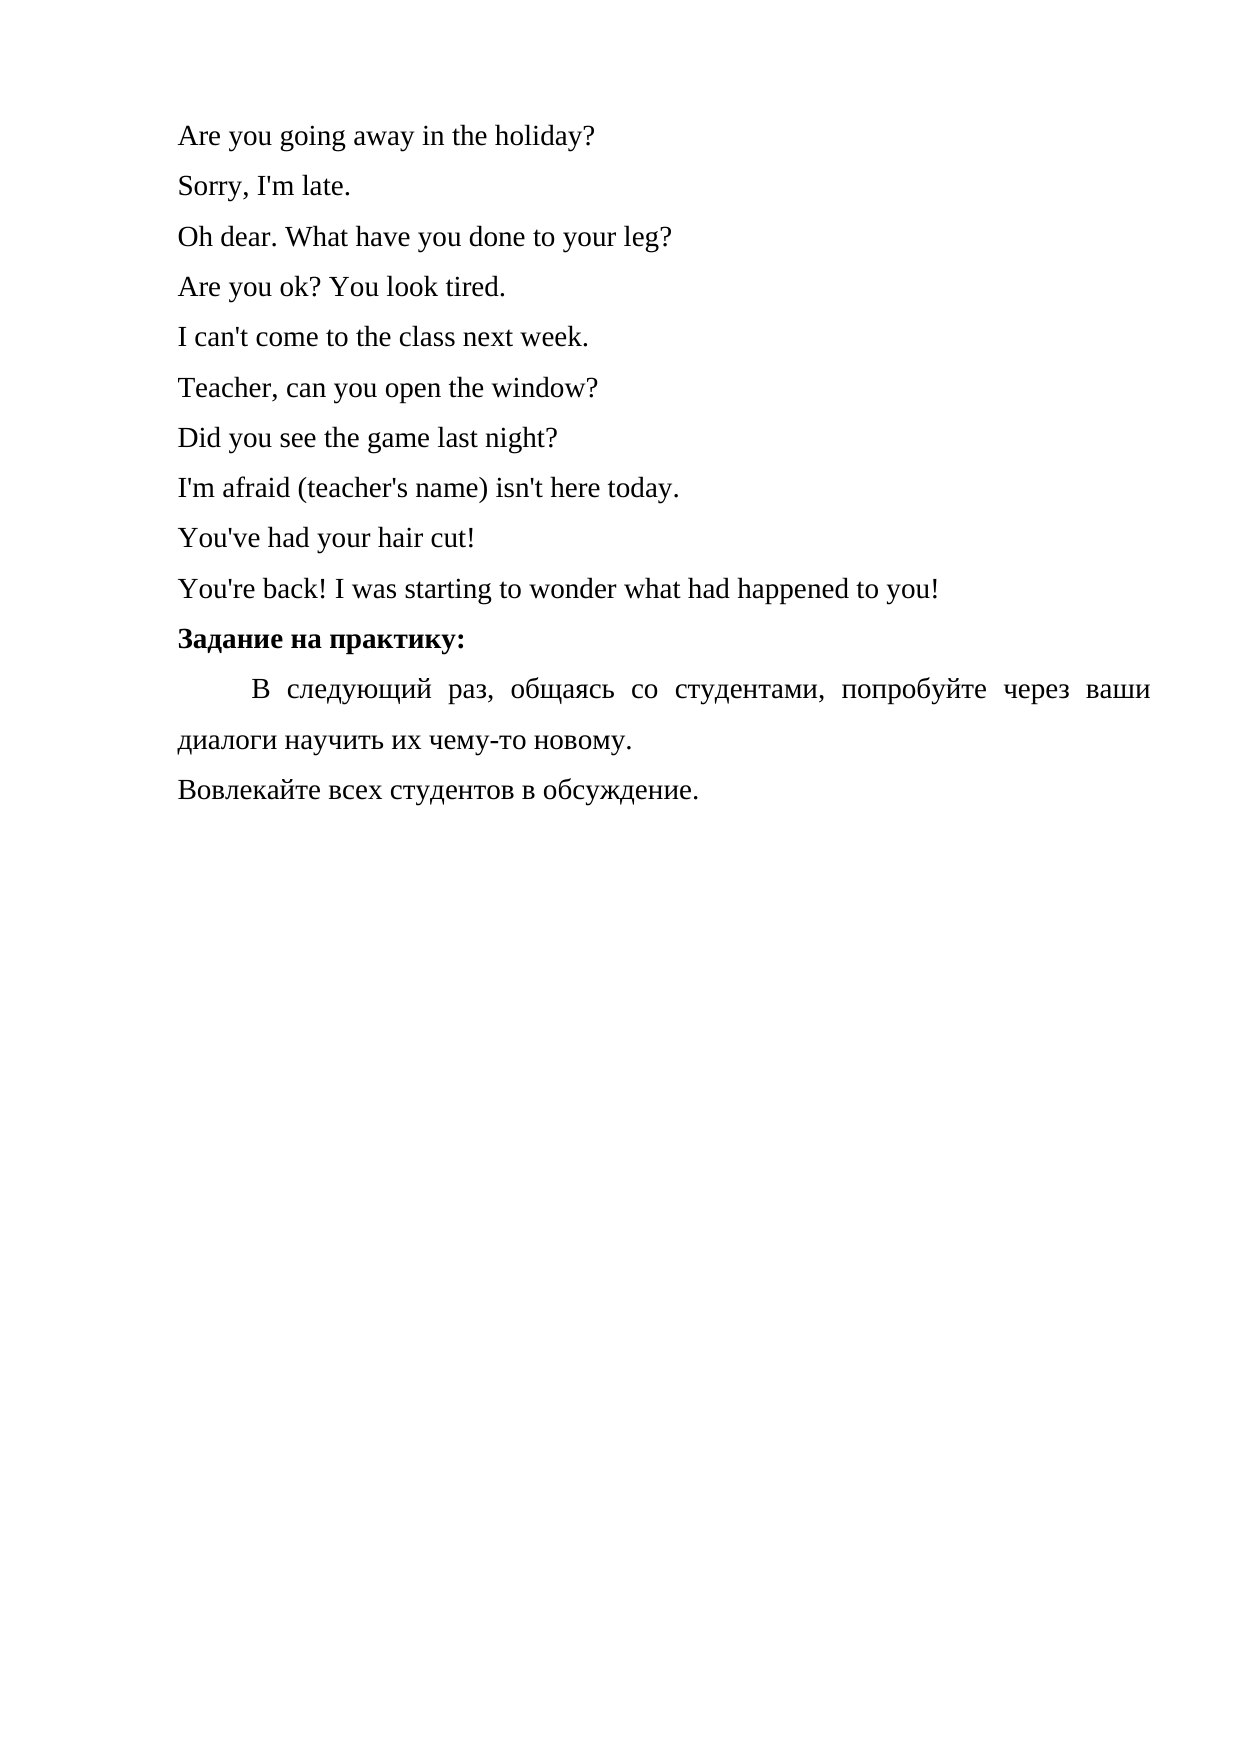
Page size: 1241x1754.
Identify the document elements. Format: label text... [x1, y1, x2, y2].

text You're back! I was starting to wonder what had happened to you! [177, 571, 1152, 604]
text You've had your hair cut! [177, 521, 1152, 554]
text Did you see the game last night? [177, 420, 1152, 453]
text Are you going away in the holiday? [177, 118, 1152, 152]
text Вовлекайте всех студентов в обсуждение. [177, 772, 1152, 806]
text I can't come to the class next week. [177, 319, 1152, 353]
text В следующий раз, общаясь со студентами, попробуйте через ваши диалоги научить их чему-то новому. [177, 672, 1152, 755]
text Teacher, can you open the window? [177, 370, 1152, 403]
text Sorry, I'm late. [177, 168, 1152, 202]
text Oh dear. What have you done to your leg? [177, 219, 1152, 252]
text Задание на практику: [177, 621, 1152, 655]
text I'm afraid (teacher's name) isn't here today. [177, 470, 1152, 504]
text Are you ok? You look tired. [177, 269, 1152, 303]
